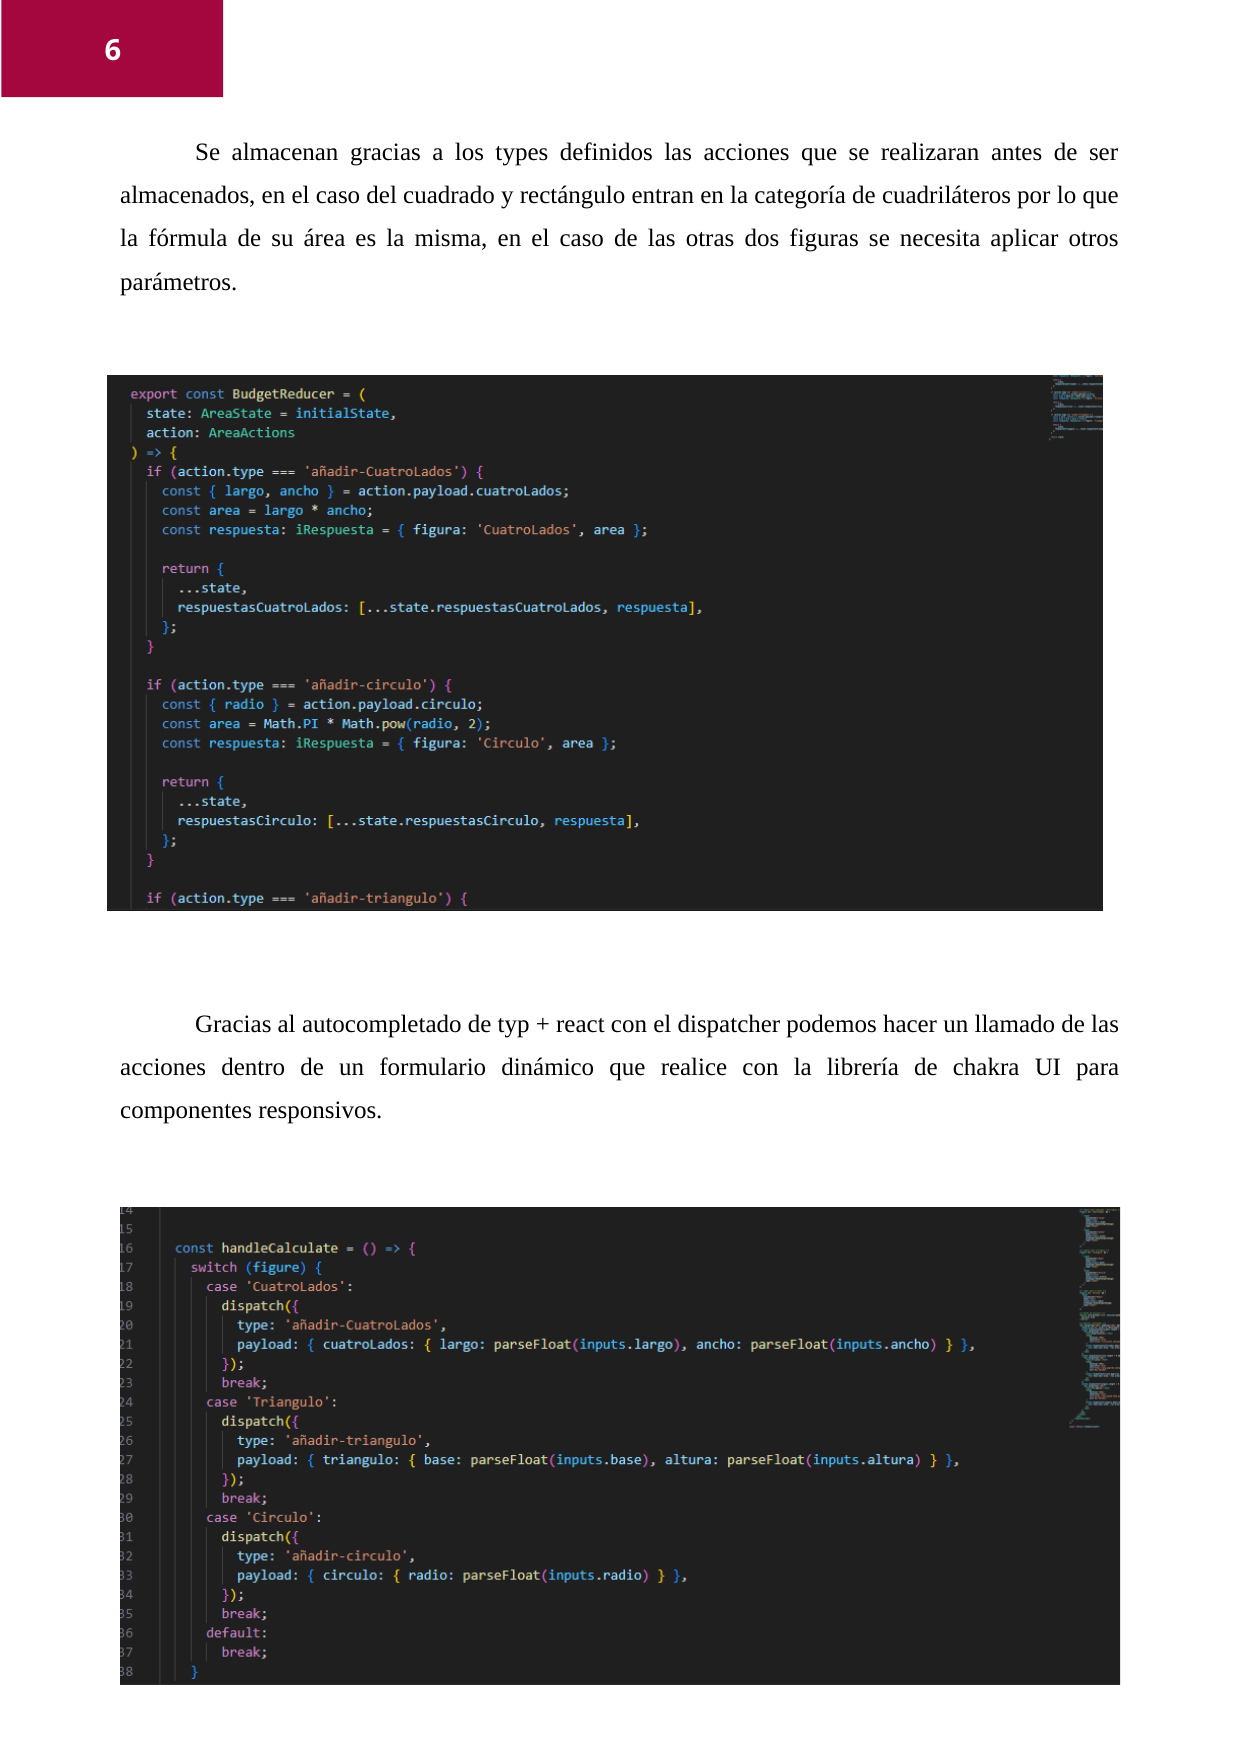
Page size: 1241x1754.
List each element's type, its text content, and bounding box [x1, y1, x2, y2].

picture [106, 375, 1103, 910]
picture [120, 1207, 1121, 1685]
text Gracias al autocompletado de typ + react con el dispatcher podemos hacer un llamado de las acciones dentro de un formulario dinámico que realice con la librería de chakra UI para componentes responsivos. [120, 1009, 1120, 1124]
text Se almacenan gracias a los types definidos las acciones que se realizaran antes de ser almacenados, en el caso del cuadrado y rectángulo entran en la categoría de cuadriláteros por lo que la fórmula de su área es la misma, en el caso de las otras dos figuras se necesita aplicar otros parámetros. [120, 137, 1120, 295]
